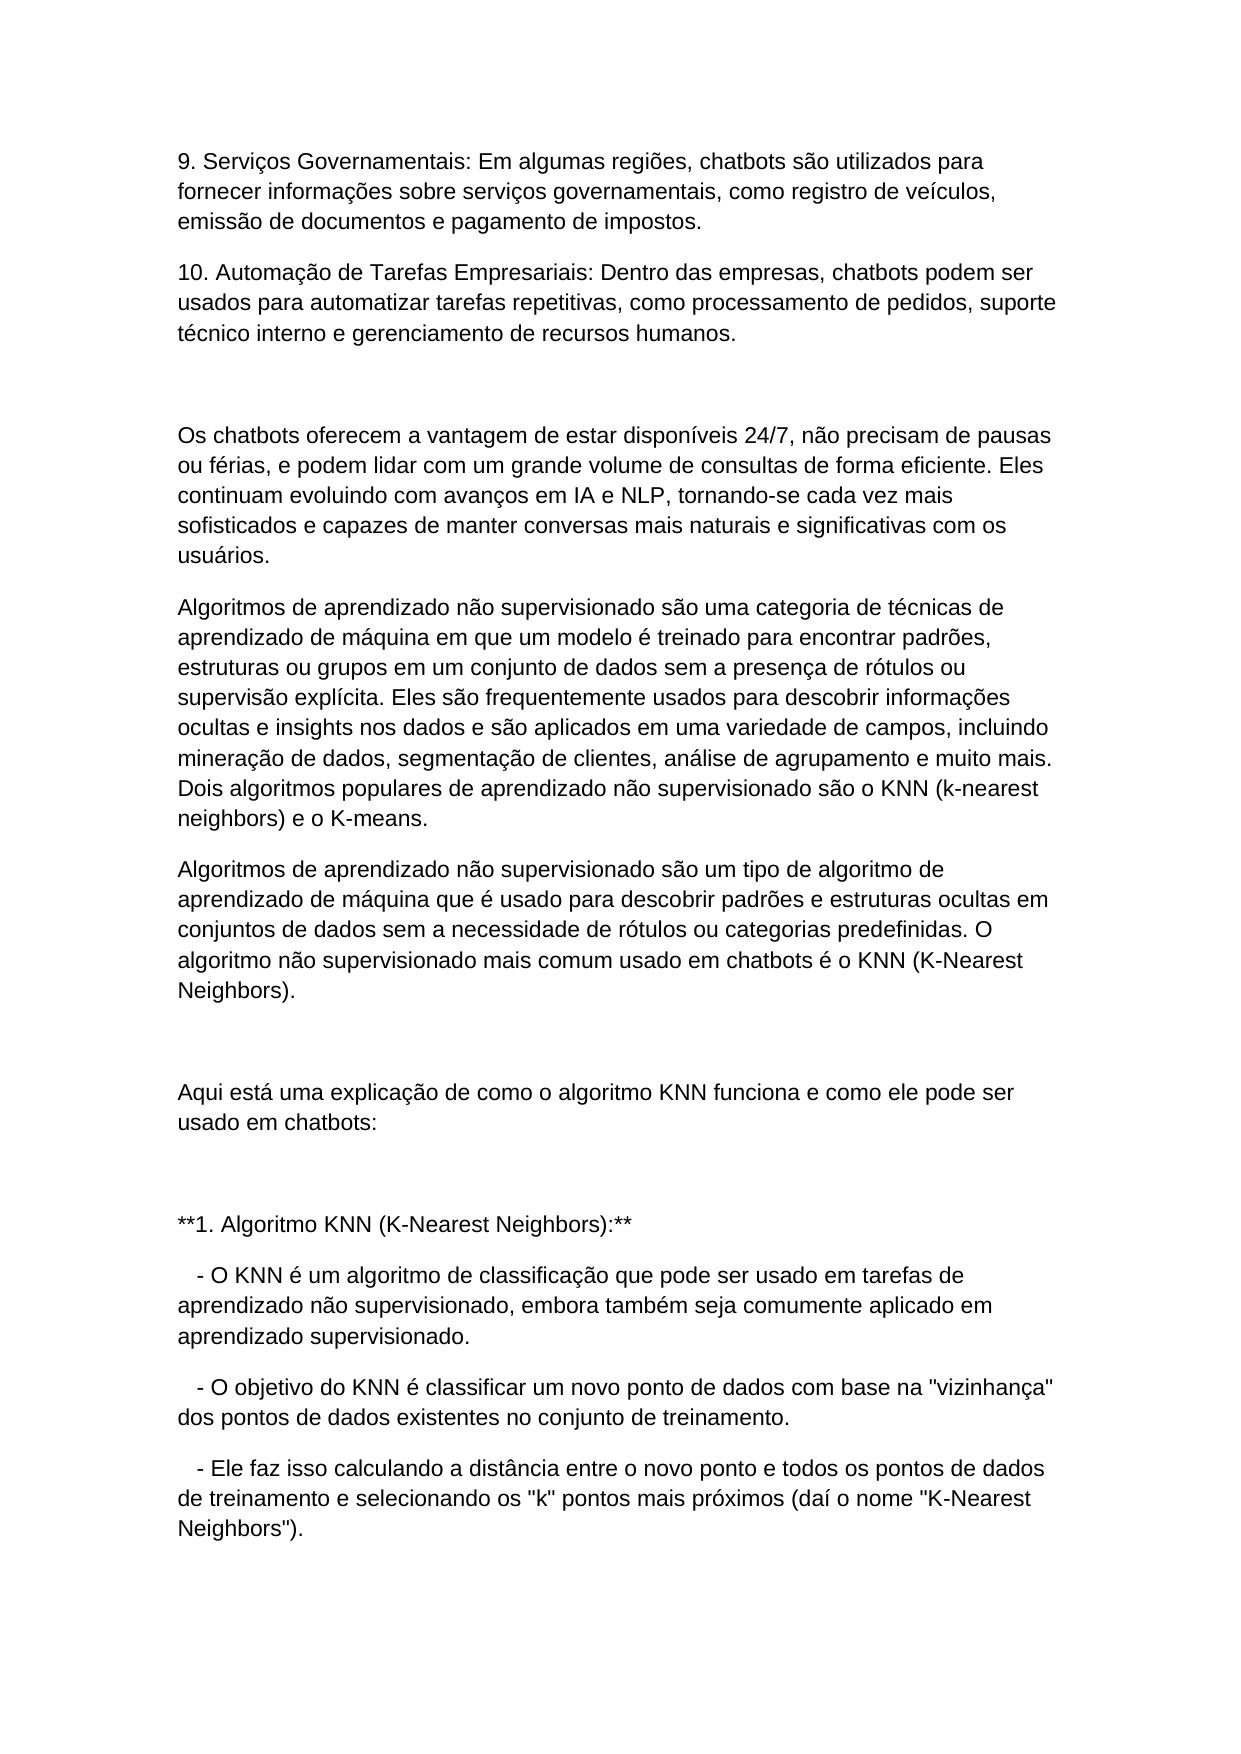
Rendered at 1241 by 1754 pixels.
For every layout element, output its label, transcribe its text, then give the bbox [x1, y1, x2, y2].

text 9. Serviços Governamentais: Em algumas regiões, chatbots são utilizados para fornecer informações sobre serviços governamentais, como registro de veículos, emissão de documentos e pagamento de impostos. [177, 148, 1063, 234]
text Os chatbots oferecem a vantagem de estar disponíveis 24/7, não precisam de pausas ou férias, e podem lidar com um grande volume de consultas de forma eficiente. Eles continuam evoluindo com avanços em IA e NLP, tornando-se cada vez mais sofisticados e capazes de manter conversas mais naturais e significativas com os usuários. [177, 422, 1063, 569]
text Algoritmos de aprendizado não supervisionado são um tipo de algoritmo de aprendizado de máquina que é usado para descobrir padrões e estruturas ocultas em conjuntos de dados sem a necessidade de rótulos ou categorias predefinidas. O algoritmo não supervisionado mais comum usado em chatbots é o KNN (K-Nearest Neighbors). [177, 856, 1063, 1003]
text - O objetivo do KNN é classificar um novo ponto de dados com base na "vizinhança" dos pontos de dados existentes no conjunto de treinamento. [177, 1374, 1063, 1430]
text - O KNN é um algoritmo de classificação que pode ser usado em tarefas de aprendizado não supervisionado, embora também seja comumente aplicado em aprendizado supervisionado. [177, 1262, 1063, 1349]
text - Ele faz isso calculando a distância entre o novo ponto e todos os pontos de dados de treinamento e selecionando os "k" pontos mais próximos (daí o nome "K-Nearest Neighbors"). [177, 1455, 1063, 1542]
text **1. Algoritmo KNN (K-Nearest Neighbors):** [177, 1211, 1063, 1237]
text Aqui está uma explicação de como o algoritmo KNN funciona e como ele pode ser usado em chatbots: [177, 1079, 1063, 1135]
text 10. Automação de Tarefas Empresariais: Dentro das empresas, chatbots podem ser usados para automatizar tarefas repetitivas, como processamento de pedidos, suporte técnico interno e gerenciamento de recursos humanos. [177, 259, 1063, 346]
text Algoritmos de aprendizado não supervisionado são uma categoria de técnicas de aprendizado de máquina em que um modelo é treinado para encontrar padrões, estruturas ou grupos em um conjunto de dados sem a presença de rótulos ou supervisão explícita. Eles são frequentemente usados para descobrir informações ocultas e insights nos dados e são aplicados em uma variedade de campos, incluindo mineração de dados, segmentação de clientes, análise de agrupamento e muito mais. Dois algoritmos populares de aprendizado não supervisionado são o KNN (k-nearest neighbors) e o K-means. [177, 593, 1063, 831]
